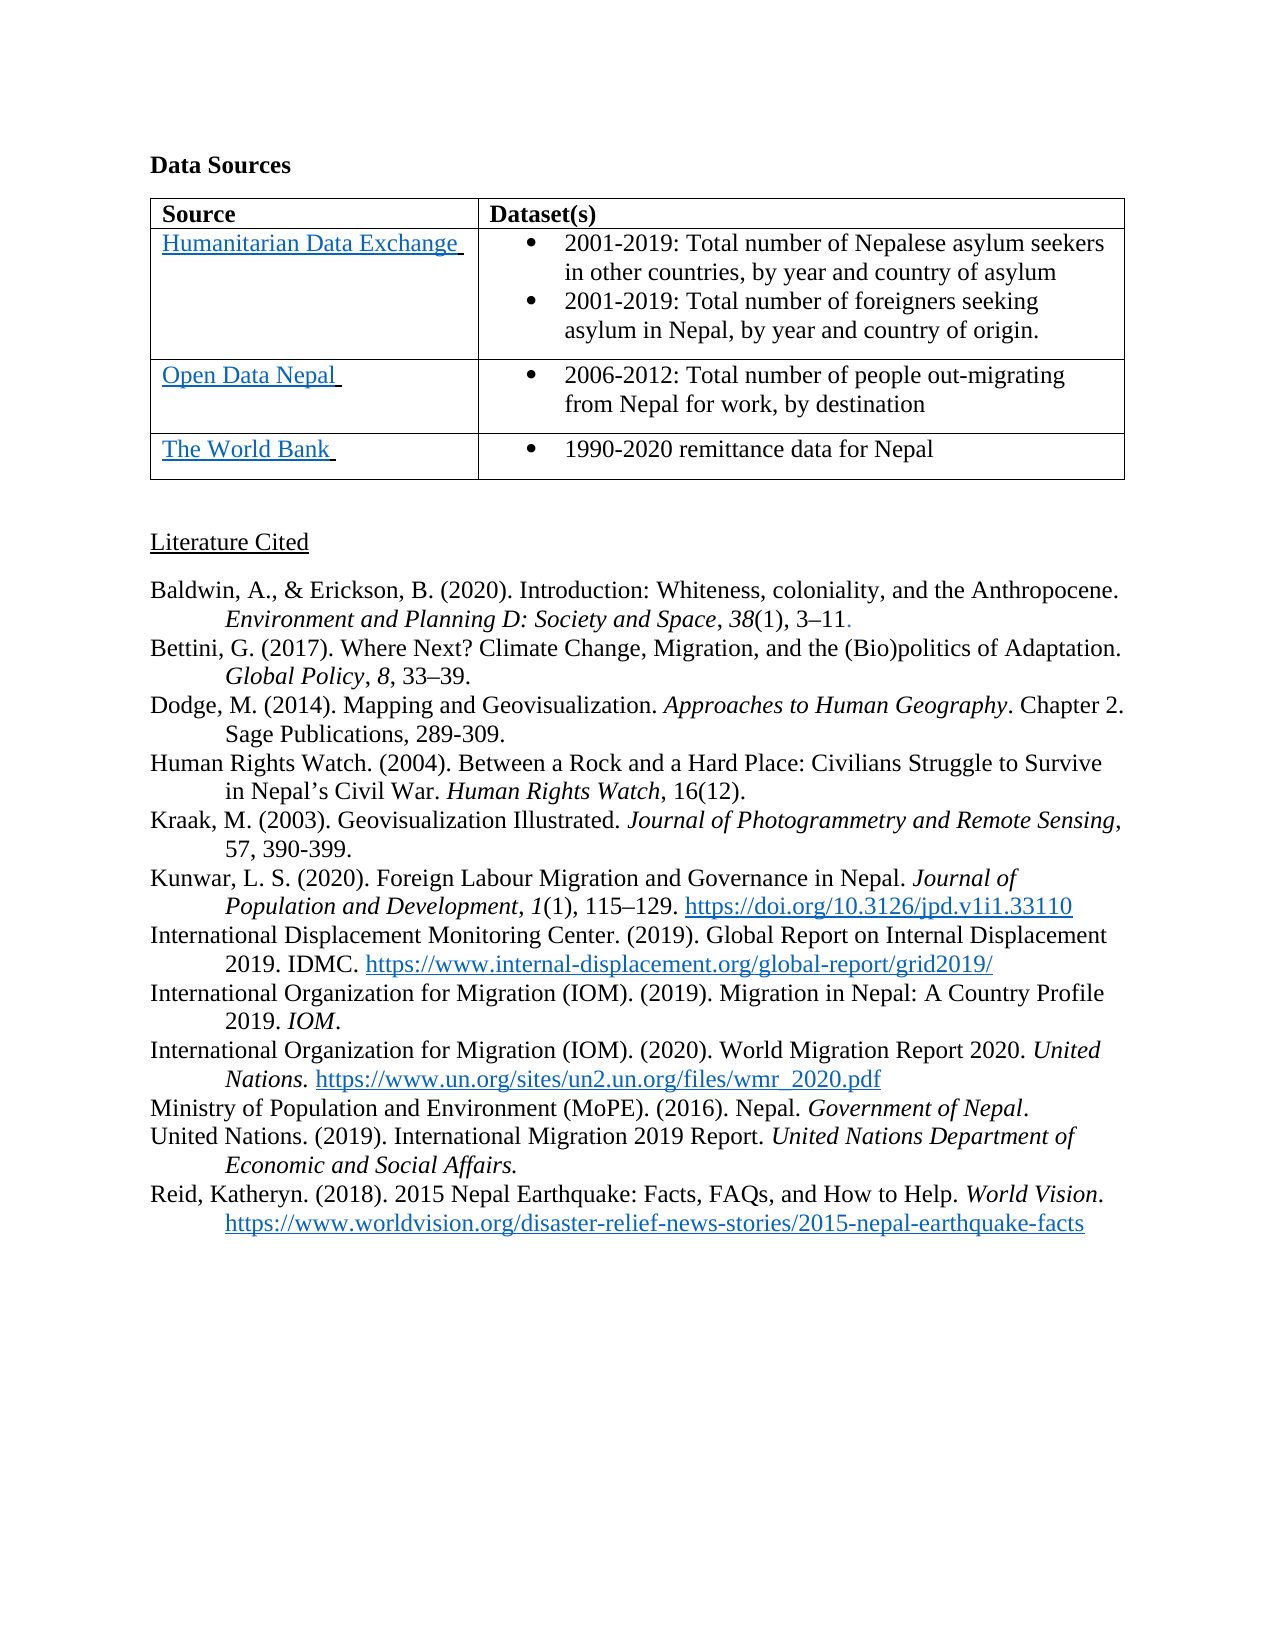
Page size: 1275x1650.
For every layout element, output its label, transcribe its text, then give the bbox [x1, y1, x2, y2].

text Economic and Social Affairs. [150, 1150, 1125, 1179]
text Global Policy, 8, 33–39. [150, 661, 1125, 690]
text Dodge, M. (2014). Mapping and Geovisualization. Approaches to Human Geography. Chapter 2. [150, 690, 1125, 719]
text Literature Cited [150, 527, 1125, 556]
text Kraak, M. (2003). Geovisualization Illustrated. Journal of Photogrammetry and Remote Sensing, [150, 805, 1125, 834]
text Environment and Planning D: Society and Space, 38(1), 3–11. [150, 604, 1125, 633]
text Nations. https://www.un.org/sites/un2.un.org/files/wmr_2020.pdf [150, 1064, 1125, 1093]
text International Organization for Migration (IOM). (2020). World Migration Report 2020. United [150, 1035, 1125, 1064]
text Kunwar, L. S. (2020). Foreign Labour Migration and Governance in Nepal. Journal of [150, 863, 1125, 891]
table_cell The World Bank [151, 434, 478, 479]
text 57, 390-399. [150, 834, 1125, 863]
text Bettini, G. (2017). Where Next? Climate Change, Migration, and the (Bio)politics of Adaptation. [150, 633, 1125, 661]
table_cell 1990-2020 remittance data for Nepal [479, 434, 1124, 479]
table_header Source [151, 199, 478, 227]
text 2019. IOM. [150, 1006, 1125, 1035]
text International Displacement Monitoring Center. (2019). Global Report on Internal Displacement [150, 920, 1125, 949]
text Human Rights Watch. (2004). Between a Rock and a Hard Place: Civilians Struggle to Survive [150, 748, 1125, 776]
text 2019. IDMC. https://www.internal-displacement.org/global-report/grid2019/ [150, 949, 1125, 978]
text United Nations. (2019). International Migration 2019 Report. United Nations Department of [150, 1121, 1125, 1150]
text Baldwin, A., & Erickson, B. (2020). Introduction: Whiteness, coloniality, and the Anthropocene. [150, 575, 1125, 604]
table_cell Humanitarian Data Exchange [151, 229, 478, 359]
text Ministry of Population and Environment (MoPE). (2016). Nepal. Government of Nepal. [150, 1093, 1125, 1121]
text in Nepal’s Civil War. Human Rights Watch, 16(12). [150, 776, 1125, 805]
table_header Dataset(s) [479, 199, 1124, 227]
text https://www.worldvision.org/disaster-relief-news-stories/2015-nepal-earthquake-facts [225, 1208, 1125, 1264]
text International Organization for Migration (IOM). (2019). Migration in Nepal: A Country Profile [150, 978, 1125, 1006]
text Reid, Katheryn. (2018). 2015 Nepal Earthquake: Facts, FAQs, and How to Help. World Vision. [150, 1179, 1125, 1208]
text Data Sources [150, 150, 1125, 179]
table_cell 2006-2012: Total number of people out-migrating from Nepal for work, by destination [479, 360, 1124, 433]
table_cell Open Data Nepal [151, 360, 478, 433]
text Sage Publications, 289-309. [150, 719, 1125, 748]
text Population and Development, 1(1), 115–129. https://doi.org/10.3126/jpd.v1i1.33110 [150, 891, 1125, 920]
table_cell 2001-2019: Total number of Nepalese asylum seekers in other countries, by year and country of asylum 2001-2019: Total number of foreigners seeking asylum in Nepal, by year and country of origin. [479, 229, 1124, 359]
